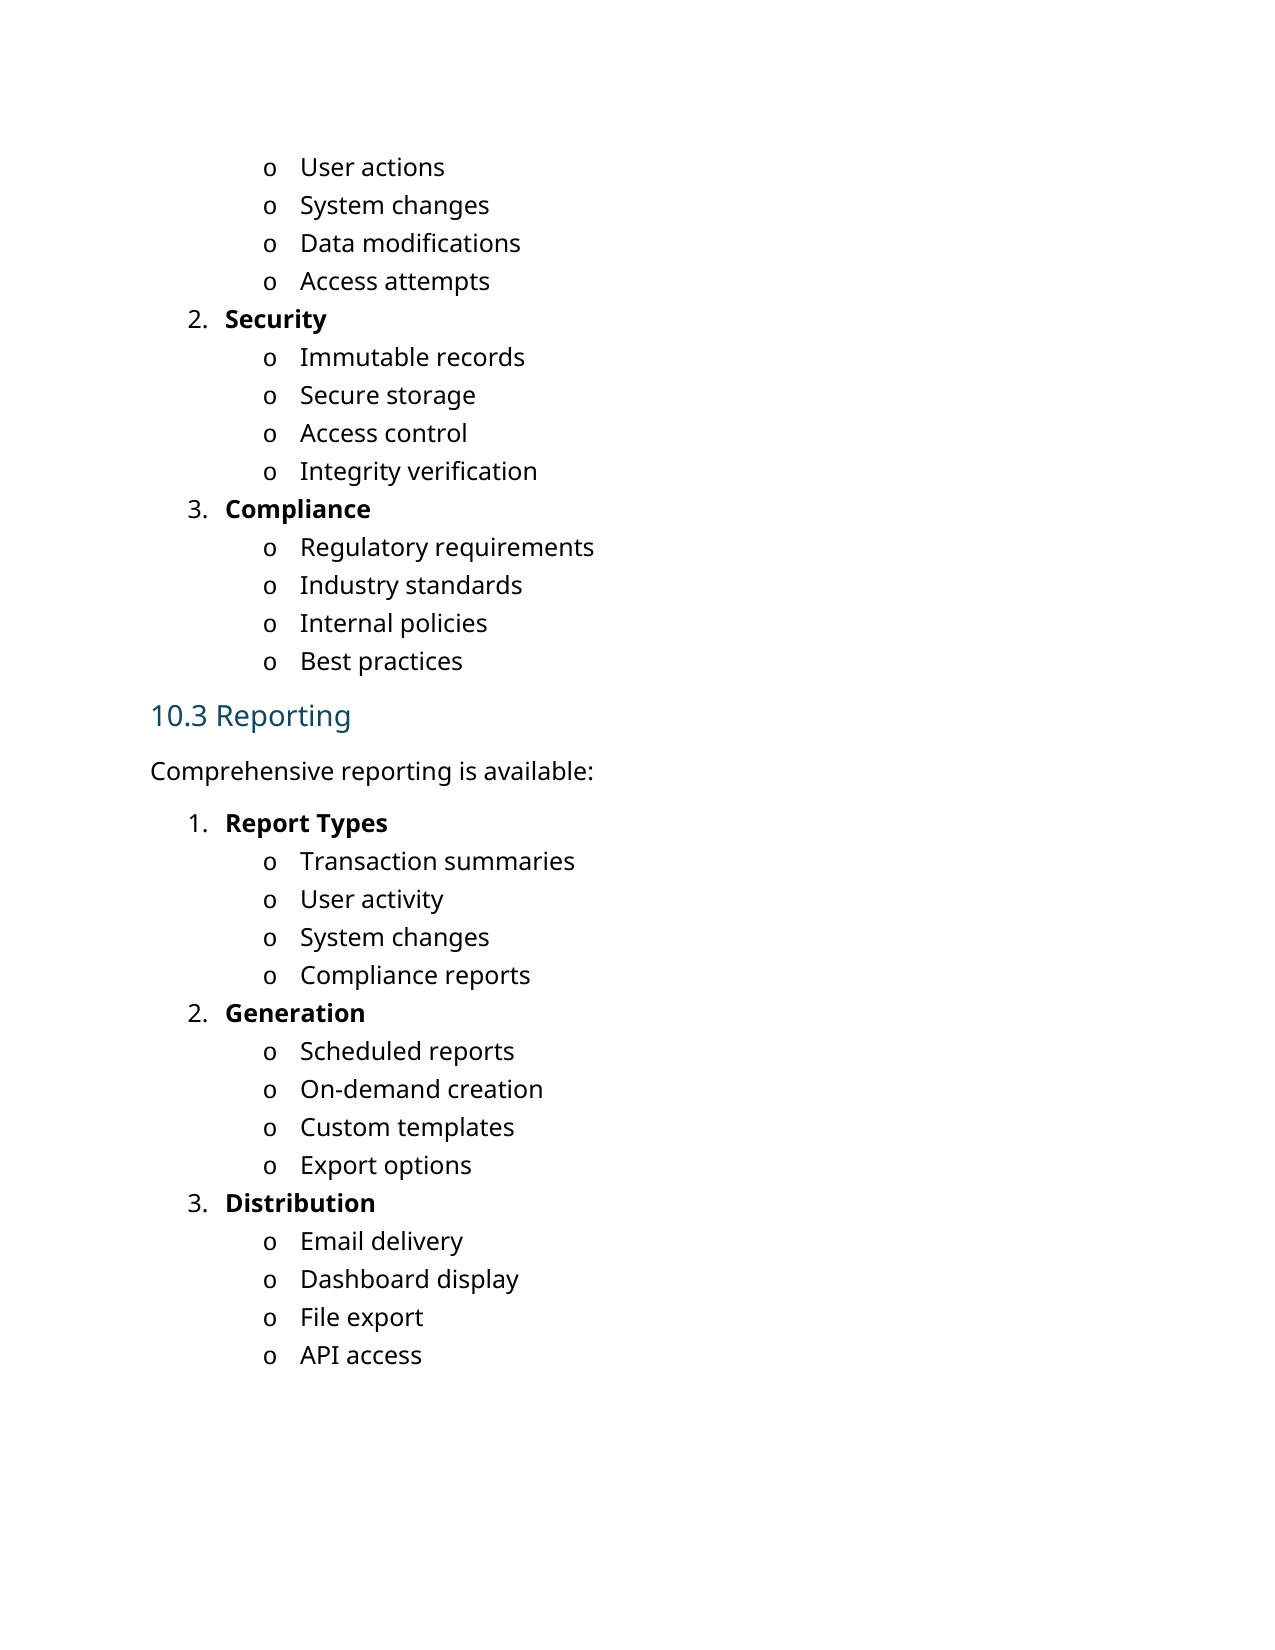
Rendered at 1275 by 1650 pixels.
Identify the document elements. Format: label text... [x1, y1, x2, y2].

list Report Types [187, 806, 1125, 840]
list Dashboard display [262, 1262, 1125, 1296]
list Security [187, 302, 1125, 336]
list Custom templates [262, 1110, 1125, 1144]
list Email delivery [262, 1224, 1125, 1258]
list Export options [262, 1148, 1125, 1182]
list Internal policies [262, 606, 1125, 640]
subtitle 10.3 Reporting [150, 695, 1125, 734]
list Access attempts [262, 264, 1125, 298]
list System changes [262, 920, 1125, 954]
list Secure storage [262, 378, 1125, 412]
list Transaction summaries [262, 844, 1125, 878]
list On-demand creation [262, 1072, 1125, 1106]
list Generation [187, 996, 1125, 1030]
list Compliance reports [262, 958, 1125, 992]
text Comprehensive reporting is available: [150, 753, 1125, 787]
list Compliance [187, 492, 1125, 526]
list API access [262, 1338, 1125, 1372]
list Distribution [187, 1186, 1125, 1220]
list Industry standards [262, 568, 1125, 602]
list Data modifications [262, 226, 1125, 260]
list Access control [262, 416, 1125, 450]
list File export [262, 1300, 1125, 1334]
list Scheduled reports [262, 1034, 1125, 1068]
list Best practices [262, 644, 1125, 678]
list System changes [262, 188, 1125, 222]
list Regulatory requirements [262, 530, 1125, 564]
list User activity [262, 882, 1125, 916]
list User actions [262, 150, 1125, 184]
list Integrity verification [262, 454, 1125, 488]
list Immutable records [262, 340, 1125, 374]
